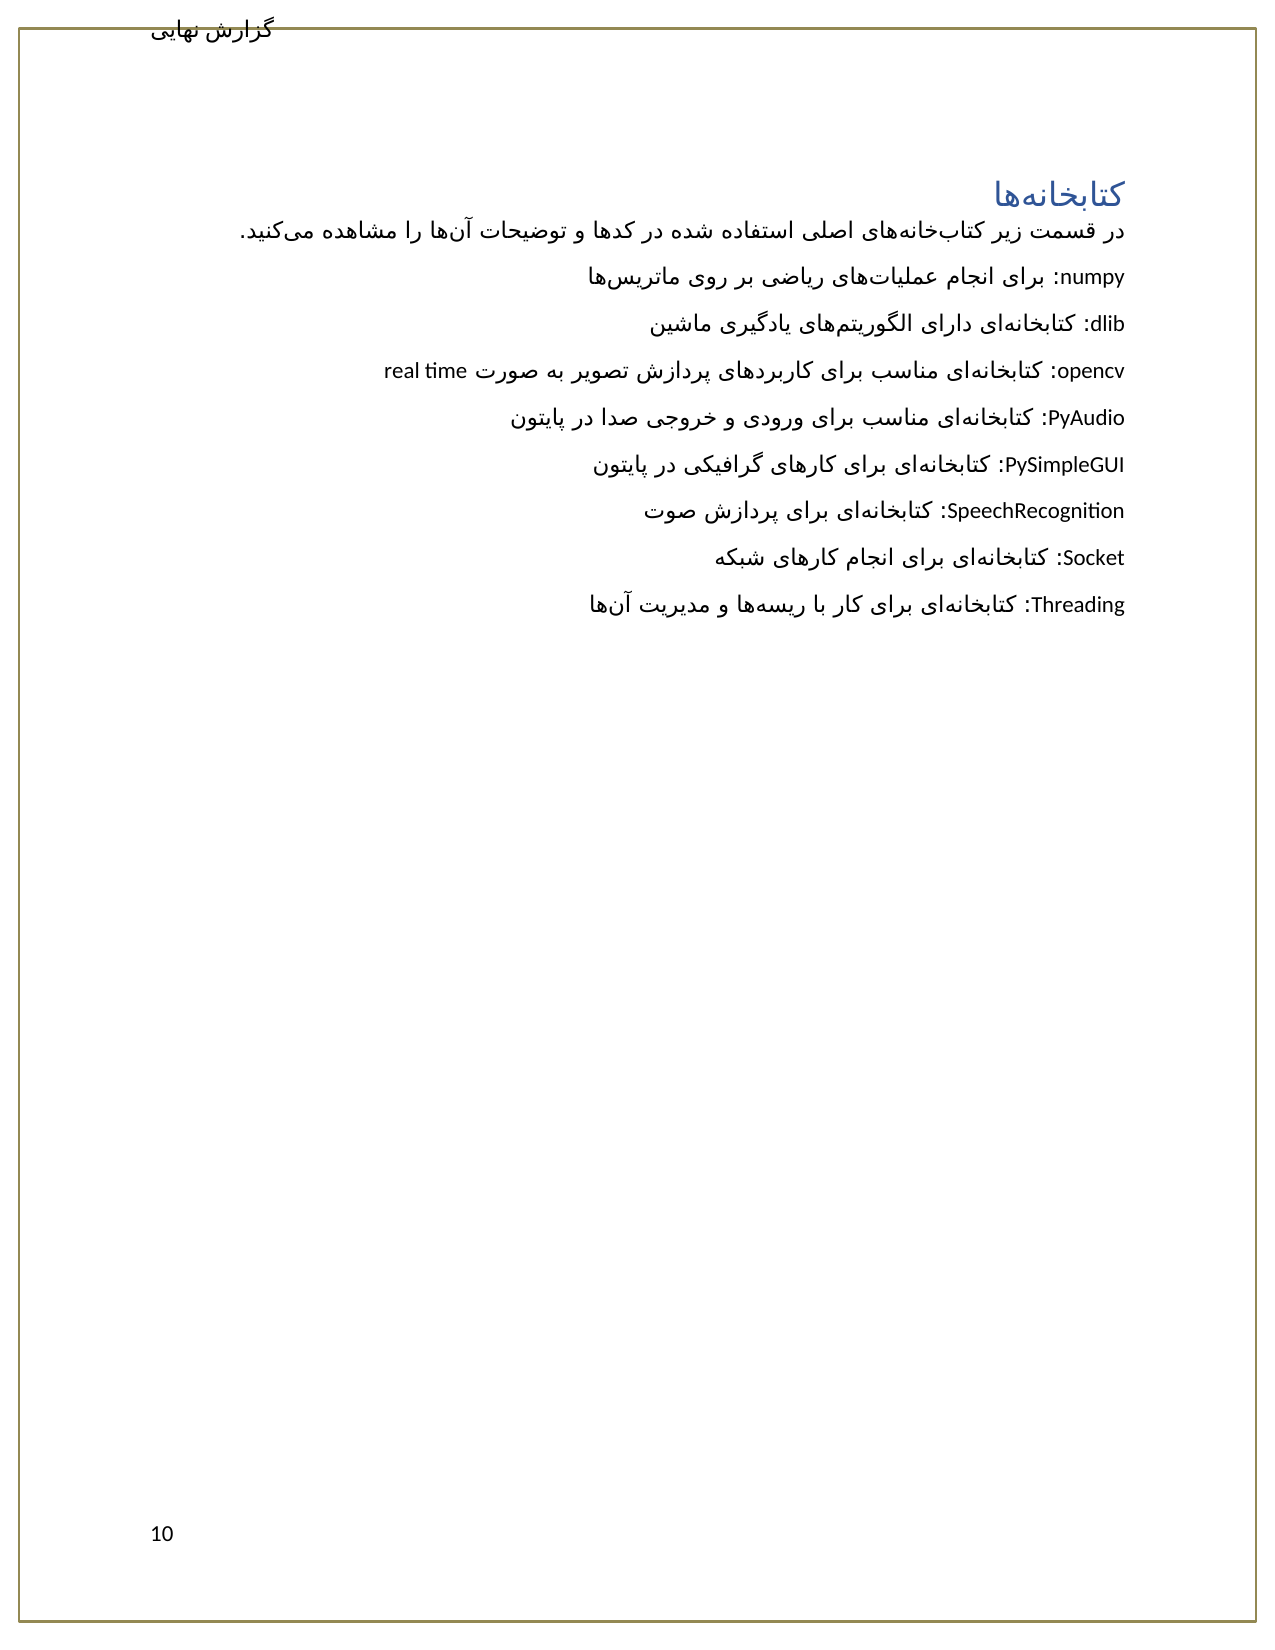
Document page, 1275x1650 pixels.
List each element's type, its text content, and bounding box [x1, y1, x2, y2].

text Threading: کتابخانه‌ای برای کار با ریسه‌ها و مدیریت آن‌ها [150, 590, 1125, 618]
text opencv: کتابخانه‌ای مناسب برای کاربردهای پردازش تصویر به صورت real time [150, 356, 1125, 384]
text dlib: کتابخانه‌ای دارای الگوریتم‌های یادگیری ماشین [150, 309, 1125, 337]
text در قسمت زیر کتاب‌خانه‌های اصلی استفاده شده در کد‌ها و توضیحات آن‌ها را مشاهده می‌کنید. [150, 217, 1125, 243]
text Socket: کتابخانه‌ای برای انجام کارهای شبکه [150, 543, 1125, 572]
text PySimpleGUI: کتابخانه‌ای برای کارهای گرافیکی در پایتون [150, 450, 1125, 478]
text PyAudio: کتابخانه‌ای مناسب برای ورودی و خروجی صدا در پایتون [150, 403, 1125, 431]
text SpeechRecognition: کتابخانه‌ای برای پردازش صوت [150, 497, 1125, 525]
subtitle کتابخانه‌ها [150, 175, 1125, 214]
text numpy: برای انجام عملیات‌های ریاضی بر روی ماتریس‌ها [150, 262, 1125, 290]
